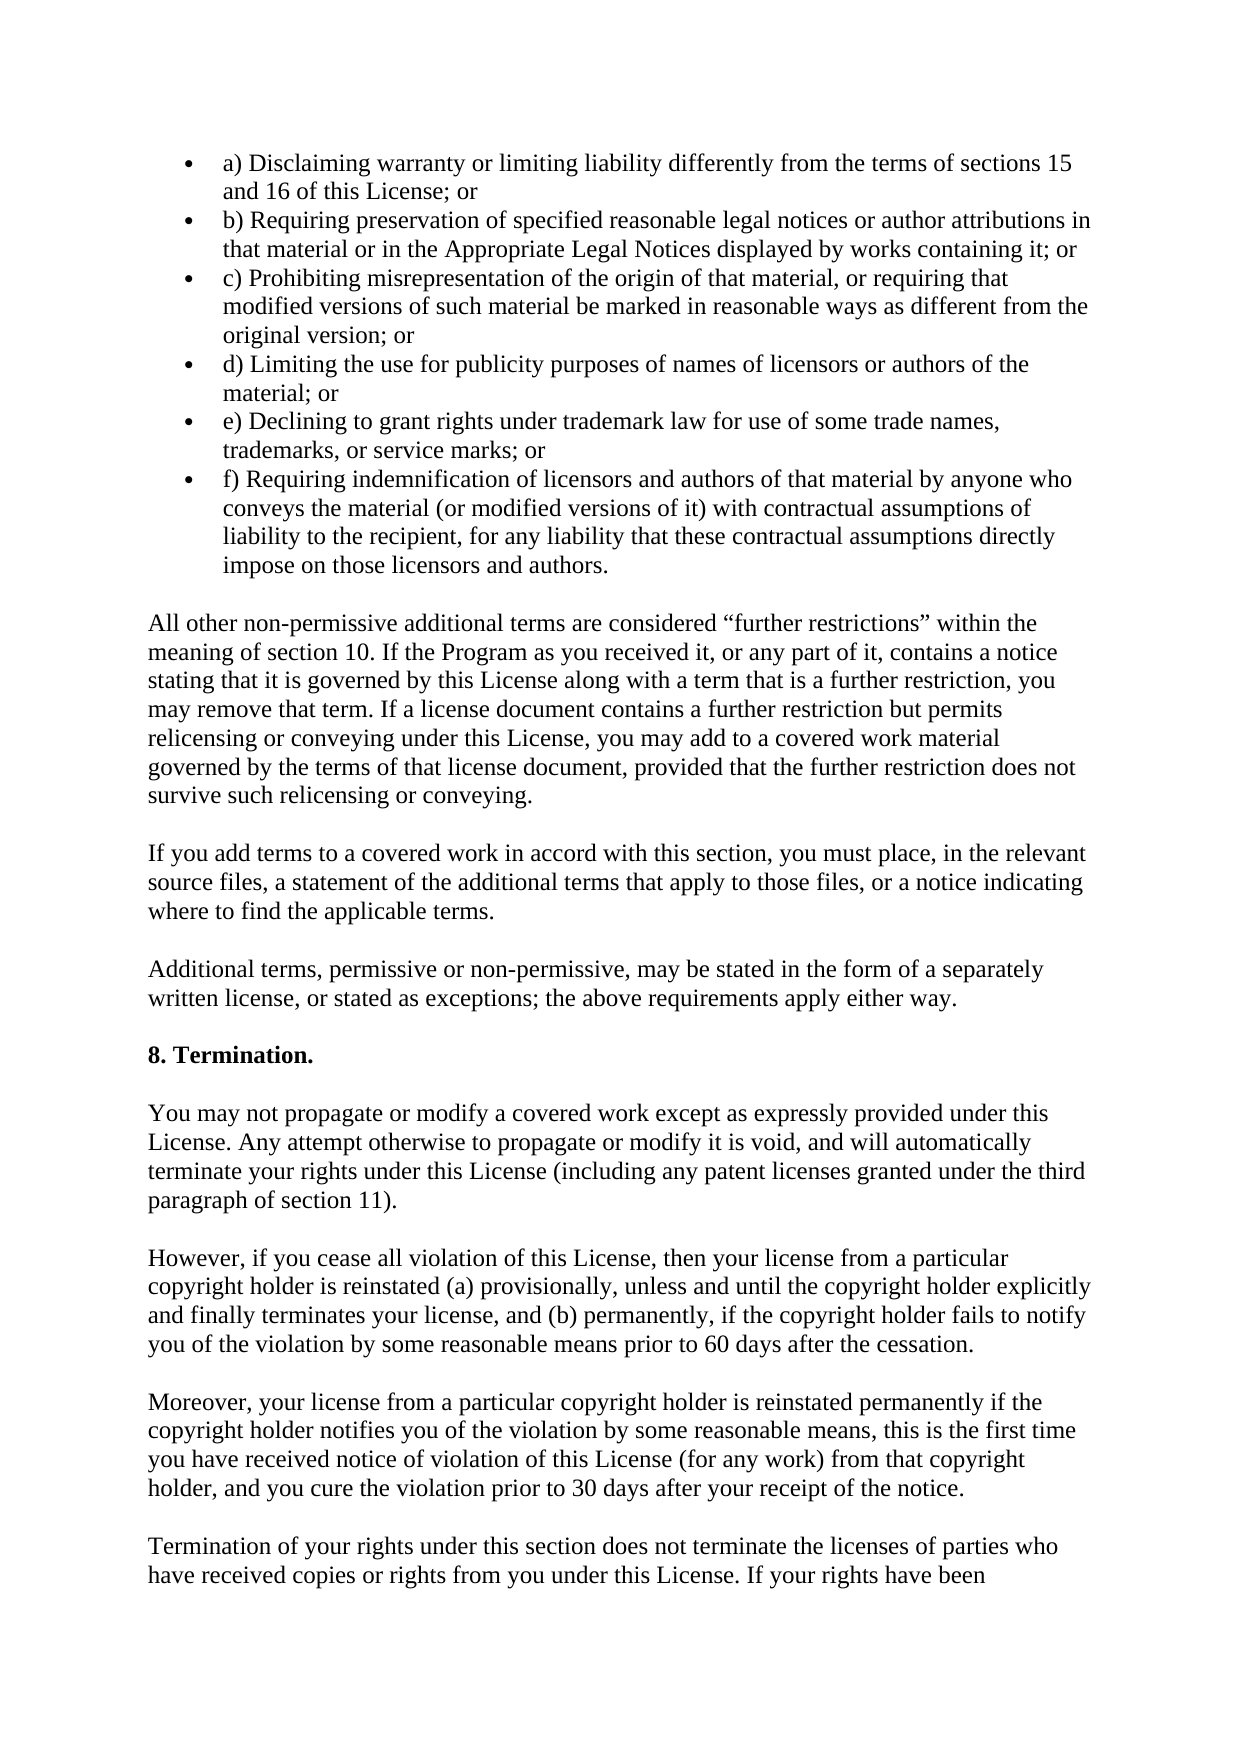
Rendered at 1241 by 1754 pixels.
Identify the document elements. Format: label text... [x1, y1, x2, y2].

list d) Limiting the use for publicity purposes of names of licensors or authors of the material; or [185, 349, 1093, 406]
text All other non-permissive additional terms are considered “further restrictions” within the meaning of section 10. If the Program as you received it, or any part of it, contains a notice stating that it is governed by this License along with a term that is a further restriction, you may remove that term. If a license document contains a further restriction but permits relicensing or conveying under this License, you may add to a covered work material governed by the terms of that license document, provided that the further restriction does not survive such relicensing or conveying. [148, 608, 1093, 809]
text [148, 1531, 1093, 1588]
list f) Requiring indemnification of licensors and authors of that material by anyone who conveys the material (or modified versions of it) with contractual assumptions of liability to the recipient, for any liability that these contractual assumptions directly impose on those licensors and authors. [185, 464, 1093, 579]
text Moreover, your license from a particular copyright holder is reinstated permanently if the copyright holder notifies you of the violation by some reasonable means, this is the first time you have received notice of violation of this License (for any work) from that copyright holder, and you cure the violation prior to 30 days after your receipt of the notice. [148, 1387, 1093, 1502]
text However, if you cease all violation of this License, then your license from a particular copyright holder is reinstated (a) provisionally, unless and until the copyright holder explicitly and finally terminates your license, and (b) permanently, if the copyright holder fails to notify you of the violation by some reasonable means prior to 60 days after the cessation. [148, 1243, 1093, 1358]
list c) Prohibiting misrepresentation of the origin of that material, or requiring that modified versions of such material be marked in reasonable ways as different from the original version; or [185, 263, 1093, 349]
text 8. Termination. [148, 1041, 1093, 1069]
text You may not propagate or modify a covered work except as expressly provided under this License. Any attempt otherwise to propagate or modify it is void, and will automatically terminate your rights under this License (including any patent licenses granted under the third paragraph of section 11). [148, 1098, 1093, 1213]
text Additional terms, permissive or non-permissive, may be stated in the form of a separately written license, or stated as exceptions; the above requirements apply either way. [148, 954, 1093, 1011]
list e) Declining to grant rights under trademark law for use of some trade names, trademarks, or service marks; or [185, 406, 1093, 464]
list b) Requiring preservation of specified reasonable legal notices or author attributions in that material or in the Appropriate Legal Notices displayed by works containing it; or [185, 205, 1093, 263]
text If you add terms to a covered work in accord with this section, you must place, in the relevant source files, a statement of the additional terms that apply to those files, or a notice indicating where to find the applicable terms. [148, 838, 1093, 925]
list a) Disclaiming warranty or limiting liability differently from the terms of sections 15 and 16 of this License; or [185, 148, 1093, 205]
